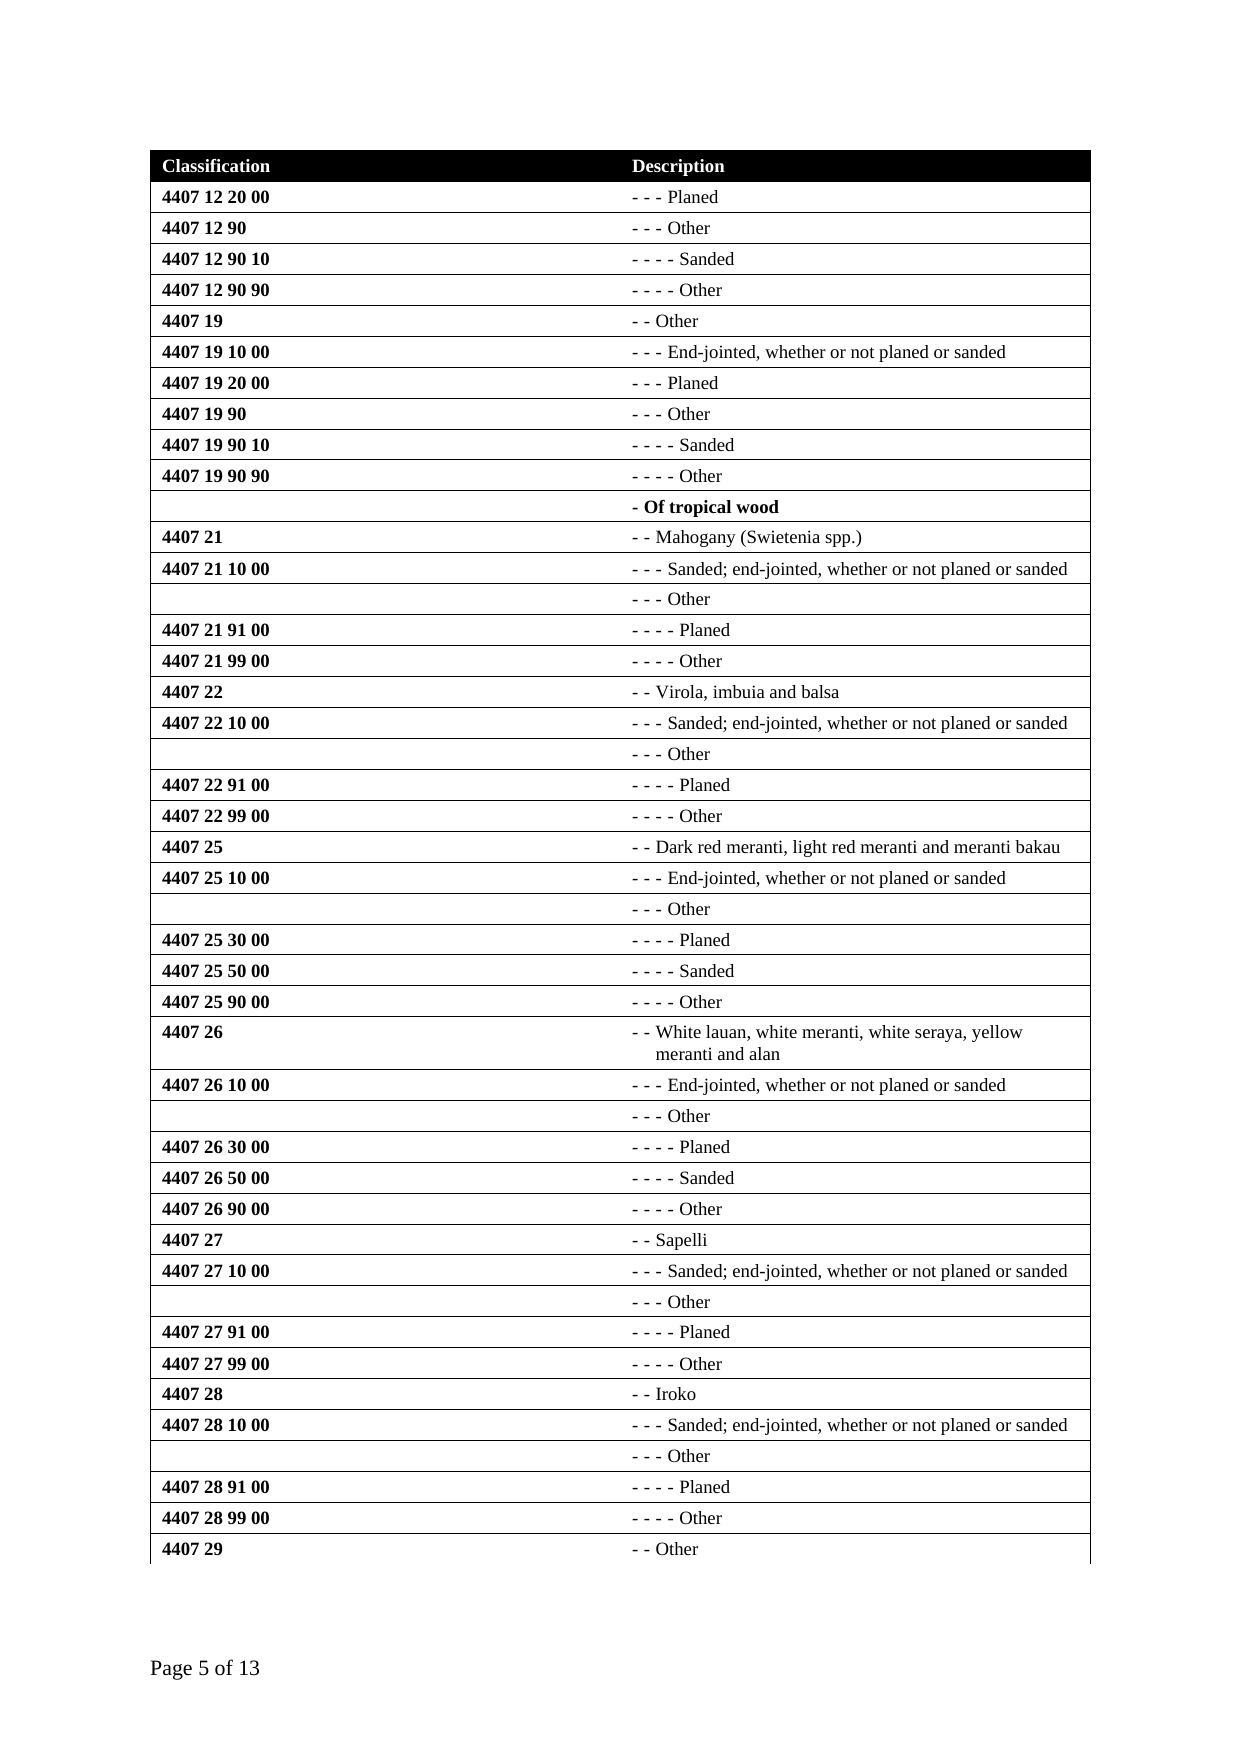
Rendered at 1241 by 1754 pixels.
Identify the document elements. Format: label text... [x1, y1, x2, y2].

table_cell - - - Other [621, 739, 1090, 769]
table_cell - - - Other [621, 213, 1090, 243]
table_cell - - - Sanded; end-jointed, whether or not planed or sanded [621, 1255, 1090, 1285]
table_cell 4407 28 99 00 [151, 1503, 621, 1533]
table_cell 4407 29 [151, 1534, 621, 1564]
table_cell [151, 1101, 621, 1131]
table_cell - - - - Other [621, 646, 1090, 676]
table_cell - - - End-jointed, whether or not planed or sanded [621, 337, 1090, 367]
table_cell 4407 21 99 00 [151, 646, 621, 676]
table_cell - - - - Other [621, 1503, 1090, 1533]
table_cell 4407 26 90 00 [151, 1194, 621, 1223]
table_cell - - - Sanded; end-jointed, whether or not planed or sanded [621, 1410, 1090, 1440]
table_cell 4407 21 [151, 522, 621, 552]
table_cell - - - Sanded; end-jointed, whether or not planed or sanded [621, 708, 1090, 738]
table_cell 4407 12 90 90 [151, 275, 621, 305]
table_cell 4407 26 50 00 [151, 1163, 621, 1192]
table_cell 4407 27 10 00 [151, 1255, 621, 1285]
table_cell - - - - Sanded [621, 1163, 1090, 1192]
table_cell - - Sapelli [621, 1225, 1090, 1254]
table_cell - - - Planed [621, 182, 1090, 212]
table_cell - - - - Other [621, 1348, 1090, 1378]
table_cell - - Mahogany (Swietenia spp.) [621, 522, 1090, 552]
table_cell - Of tropical wood [621, 491, 1090, 521]
table_cell 4407 25 50 00 [151, 955, 621, 985]
table_cell - - - Other [621, 1286, 1090, 1316]
table_cell 4407 27 99 00 [151, 1348, 621, 1378]
table_cell 4407 25 30 00 [151, 925, 621, 954]
table_cell - - Iroko [621, 1379, 1090, 1409]
table_cell 4407 19 90 [151, 399, 621, 428]
table_cell 4407 12 90 10 [151, 244, 621, 274]
table_cell - - - - Planed [621, 770, 1090, 800]
table_cell - - - Other [621, 399, 1090, 428]
table_cell - - - - Other [621, 801, 1090, 831]
table_cell 4407 21 10 00 [151, 553, 621, 583]
table_cell 4407 19 [151, 306, 621, 336]
table_cell - - Other [621, 1534, 1090, 1564]
table_cell - - Virola, imbuia and balsa [621, 677, 1090, 707]
table_cell 4407 22 99 00 [151, 801, 621, 831]
table_cell - - Dark red meranti, light red meranti and meranti bakau [621, 832, 1090, 862]
table_cell - - - - Planed [621, 1132, 1090, 1162]
table_cell 4407 12 20 00 [151, 182, 621, 212]
table_cell 4407 19 10 00 [151, 337, 621, 367]
table_cell - - - - Sanded [621, 244, 1090, 274]
table_cell [151, 491, 621, 521]
table_cell - - - Other [621, 1441, 1090, 1471]
table_cell 4407 26 30 00 [151, 1132, 621, 1162]
table_cell - - - Other [621, 894, 1090, 923]
table_cell - - - - Other [621, 460, 1090, 490]
table_cell 4407 25 10 00 [151, 863, 621, 892]
table_cell 4407 22 [151, 677, 621, 707]
table_cell 4407 12 90 [151, 213, 621, 243]
table_cell - - - - Planed [621, 925, 1090, 954]
table_cell - - - End-jointed, whether or not planed or sanded [621, 1070, 1090, 1100]
table_header Classification [151, 151, 621, 181]
table_cell 4407 19 90 90 [151, 460, 621, 490]
table_cell - - White lauan, white meranti, white seraya, yellow meranti and alan [621, 1017, 1090, 1069]
table_cell - - - - Planed [621, 1472, 1090, 1502]
table_cell - - - End-jointed, whether or not planed or sanded [621, 863, 1090, 892]
table_cell - - Other [621, 306, 1090, 336]
table_cell 4407 19 90 10 [151, 430, 621, 459]
table_cell [151, 1286, 621, 1316]
table_cell 4407 26 10 00 [151, 1070, 621, 1100]
table_cell 4407 27 91 00 [151, 1317, 621, 1347]
table_cell - - - Sanded; end-jointed, whether or not planed or sanded [621, 553, 1090, 583]
table_cell 4407 22 91 00 [151, 770, 621, 800]
table_cell - - - Other [621, 1101, 1090, 1131]
table_cell 4407 28 10 00 [151, 1410, 621, 1440]
table_cell 4407 21 91 00 [151, 615, 621, 645]
table_cell 4407 19 20 00 [151, 368, 621, 397]
table_cell - - - - Other [621, 986, 1090, 1016]
table_cell - - - - Other [621, 275, 1090, 305]
table_cell - - - - Sanded [621, 955, 1090, 985]
table_cell [151, 739, 621, 769]
table_cell - - - - Planed [621, 1317, 1090, 1347]
table_cell [151, 1441, 621, 1471]
table_cell 4407 22 10 00 [151, 708, 621, 738]
table_cell [151, 894, 621, 923]
table_cell [151, 584, 621, 614]
table_cell - - - - Planed [621, 615, 1090, 645]
table_cell - - - Other [621, 584, 1090, 614]
table_cell - - - - Sanded [621, 430, 1090, 459]
table_cell 4407 27 [151, 1225, 621, 1254]
table_cell - - - - Other [621, 1194, 1090, 1223]
table_cell 4407 28 [151, 1379, 621, 1409]
table_cell 4407 25 90 00 [151, 986, 621, 1016]
table_cell 4407 28 91 00 [151, 1472, 621, 1502]
table_cell 4407 25 [151, 832, 621, 862]
table_cell 4407 26 [151, 1017, 621, 1069]
table_cell - - - Planed [621, 368, 1090, 397]
table_header Description [621, 151, 1090, 181]
